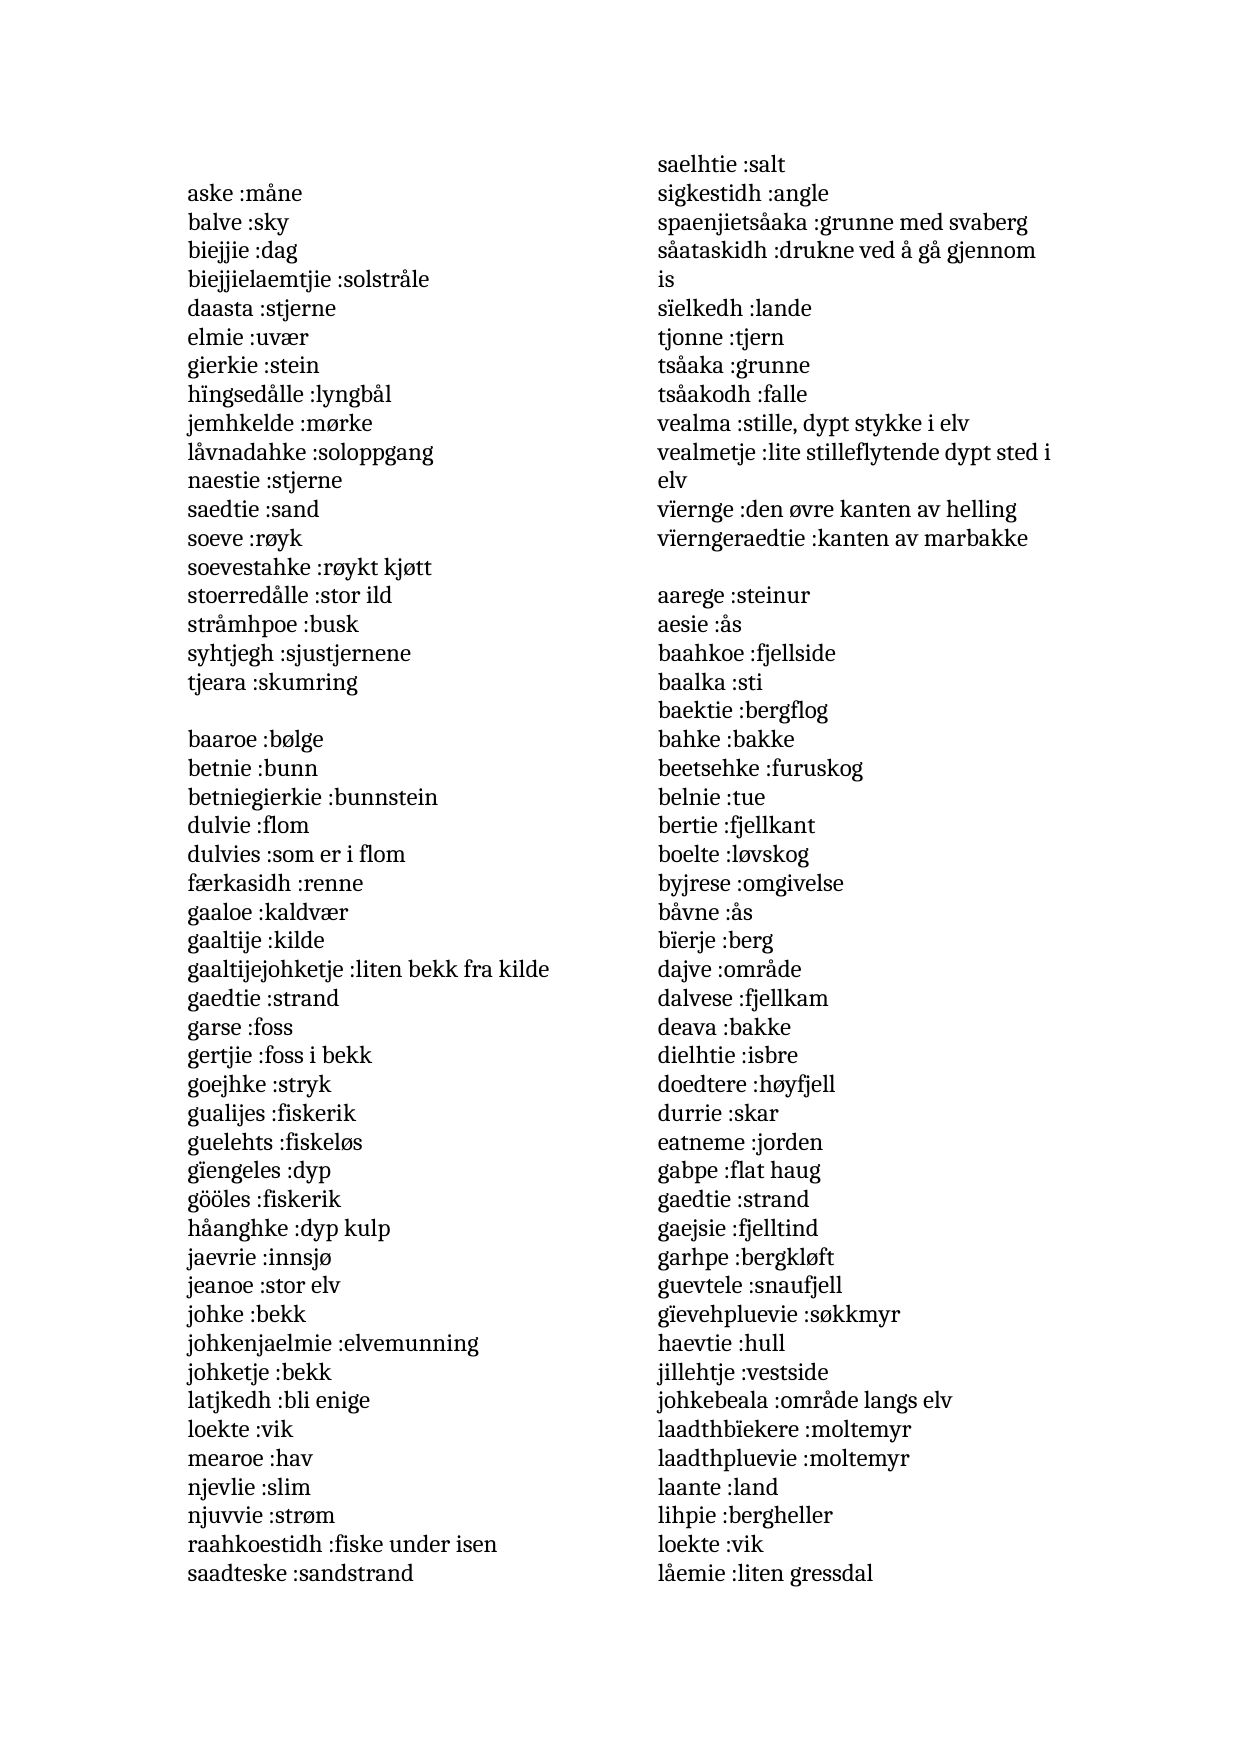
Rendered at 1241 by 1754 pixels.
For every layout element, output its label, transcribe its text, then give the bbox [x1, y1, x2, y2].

text beetsehke :furuskog [658, 754, 1053, 782]
text dalvese :fjellkam [658, 984, 1053, 1012]
text låemie :liten gressdal [658, 1559, 1053, 1587]
text loekte :vik [658, 1530, 1053, 1559]
text stoerredålle :stor ild [187, 581, 583, 610]
text boelte :løvskog [658, 840, 1053, 869]
text gïengeles :dyp [187, 1156, 583, 1185]
text sigkestidh :angle [658, 179, 1053, 207]
text biejjie :dag [187, 236, 583, 265]
text aarege :steinur [658, 581, 1053, 610]
text vïerngeraedtie :kanten av marbakke [658, 524, 1053, 552]
text garse :foss [187, 1012, 583, 1041]
text bïerje :berg [658, 926, 1053, 955]
text dulvies :som er i flom [187, 840, 583, 869]
text njuvvie :strøm [187, 1501, 583, 1530]
text gaedtie :strand [658, 1185, 1053, 1214]
text latjkedh :bli enige [187, 1386, 583, 1415]
text tsåakodh :falle [658, 380, 1053, 409]
text baahkoe :fjellside [658, 639, 1053, 667]
text njevlie :slim [187, 1472, 583, 1501]
text aske :måne [187, 179, 583, 207]
text daasta :stjerne [187, 294, 583, 322]
text jemhkelde :mørke [187, 409, 583, 437]
text gertjie :foss i bekk [187, 1041, 583, 1070]
text laante :land [658, 1472, 1053, 1501]
text vïernge :den øvre kanten av helling [658, 495, 1053, 524]
text guelehts :fiskeløs [187, 1127, 583, 1156]
text jillehtje :vestside [658, 1357, 1053, 1386]
text lihpie :bergheller [658, 1501, 1053, 1530]
text båvne :ås [658, 897, 1053, 926]
text gaaloe :kaldvær [187, 897, 583, 926]
text jeanoe :stor elv [187, 1271, 583, 1300]
text tjeara :skumring [187, 667, 583, 696]
text haevtie :hull [658, 1329, 1053, 1357]
text eatneme :jorden [658, 1127, 1053, 1156]
text bahke :bakke [658, 725, 1053, 754]
text gaedtie :strand [187, 984, 583, 1012]
text baektie :bergflog [658, 696, 1053, 725]
text betnie :bunn [187, 754, 583, 782]
text jaevrie :innsjø [187, 1242, 583, 1271]
text gaaltije :kilde [187, 926, 583, 955]
text vealmetje :lite stilleflytende dypt sted i elv [658, 437, 1053, 495]
text balve :sky [187, 207, 583, 236]
text gaejsie :fjelltind [658, 1214, 1053, 1242]
text doedtere :høyfjell [658, 1070, 1053, 1099]
text gabpe :flat haug [658, 1156, 1053, 1185]
text gööles :fiskerik [187, 1185, 583, 1214]
text saedtie :sand [187, 495, 583, 524]
text færkasidh :renne [187, 869, 583, 897]
text deava :bakke [658, 1012, 1053, 1041]
text garhpe :bergkløft [658, 1242, 1053, 1271]
text låvnadahke :soloppgang [187, 437, 583, 466]
text håanghke :dyp kulp [187, 1214, 583, 1242]
text elmie :uvær [187, 322, 583, 351]
text dulvie :flom [187, 811, 583, 840]
text johke :bekk [187, 1300, 583, 1329]
text betniegierkie :bunnstein [187, 782, 583, 811]
text saelhtie :salt [658, 150, 1053, 179]
text laadthpluevie :moltemyr [658, 1444, 1053, 1472]
text mearoe :hav [187, 1444, 583, 1472]
text soeve :røyk [187, 524, 583, 552]
text johkebeala :område langs elv [658, 1386, 1053, 1415]
text goejhke :stryk [187, 1070, 583, 1099]
text gualijes :fiskerik [187, 1099, 583, 1127]
text guevtele :snaufjell [658, 1271, 1053, 1300]
text baalka :sti [658, 667, 1053, 696]
text vealma :stille, dypt stykke i elv [658, 409, 1053, 437]
text saadteske :sandstrand [187, 1559, 583, 1587]
text spaenjietsåaka :grunne med svaberg [658, 207, 1053, 236]
text dielhtie :isbre [658, 1041, 1053, 1070]
text dajve :område [658, 955, 1053, 984]
text baaroe :bølge [187, 725, 583, 754]
text soevestahke :røykt kjøtt [187, 552, 583, 581]
text aesie :ås [658, 610, 1053, 639]
text biejjielaemtjie :solstråle [187, 265, 583, 294]
text byjrese :omgivelse [658, 869, 1053, 897]
text gïevehpluevie :søkkmyr [658, 1300, 1053, 1329]
text belnie :tue [658, 782, 1053, 811]
text durrie :skar [658, 1099, 1053, 1127]
text bertie :fjellkant [658, 811, 1053, 840]
text gierkie :stein [187, 351, 583, 380]
text stråmhpoe :busk [187, 610, 583, 639]
text loekte :vik [187, 1415, 583, 1444]
text tjonne :tjern [658, 322, 1053, 351]
text hïngsedålle :lyngbål [187, 380, 583, 409]
text såataskidh :drukne ved å gå gjennom is [658, 236, 1053, 294]
text sïelkedh :lande [658, 294, 1053, 322]
text gaaltijejohketje :liten bekk fra kilde [187, 955, 583, 984]
text tsåaka :grunne [658, 351, 1053, 380]
text johkenjaelmie :elvemunning [187, 1329, 583, 1357]
text laadthbïekere :moltemyr [658, 1415, 1053, 1444]
text johketje :bekk [187, 1357, 583, 1386]
text naestie :stjerne [187, 466, 583, 495]
text raahkoestidh :fiske under isen [187, 1530, 583, 1559]
text syhtjegh :sjustjernene [187, 639, 583, 667]
